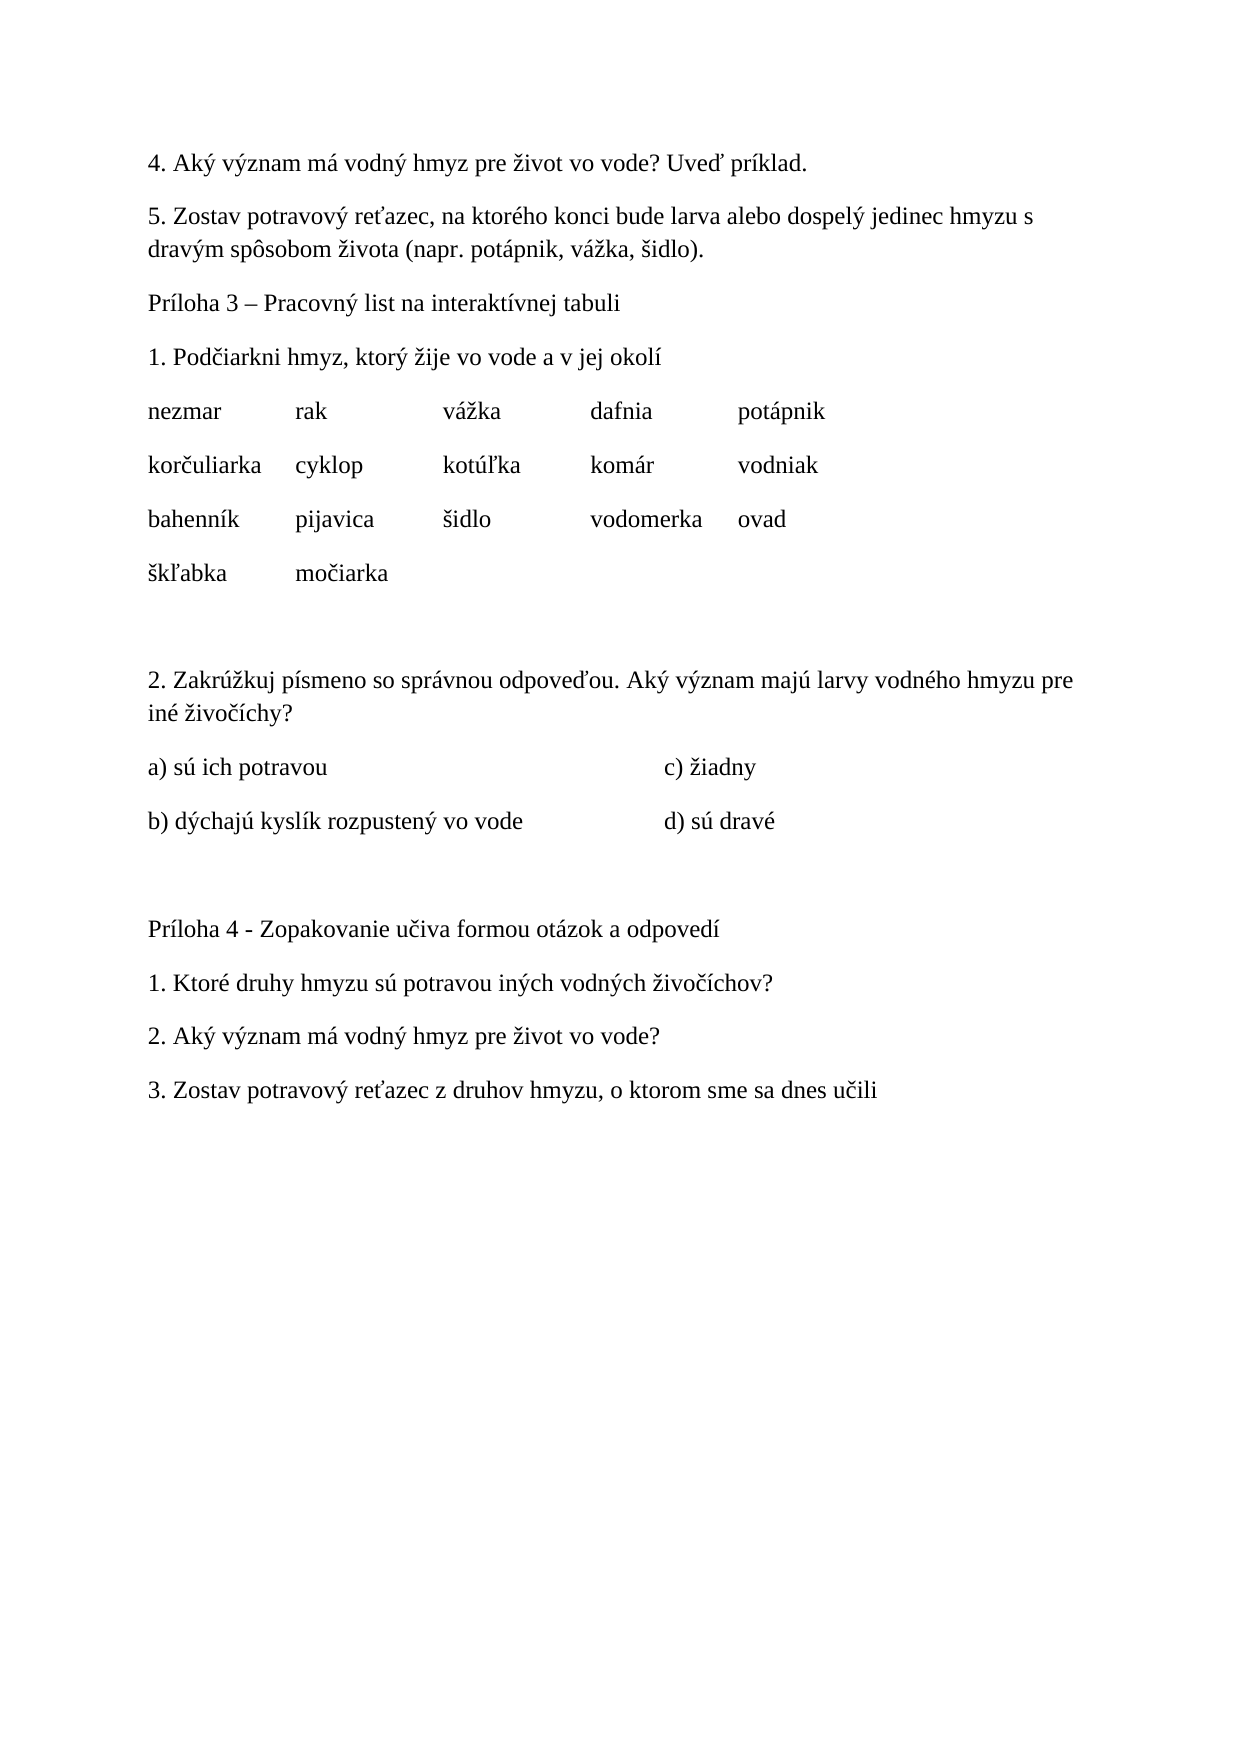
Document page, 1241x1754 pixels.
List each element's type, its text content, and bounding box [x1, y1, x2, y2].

text nezmar rak vážka dafnia potápnik [148, 396, 1093, 425]
text a) sú ich potravou c) žiadny [148, 752, 1093, 781]
text 5. Zostav potravový reťazec, na ktorého konci bude larva alebo dospelý jedinec hmyzu s dravým spôsobom života (napr. potápnik, vážka, šidlo). [148, 201, 1093, 263]
text 2. Aký význam má vodný hmyz pre život vo vode? [148, 1021, 1093, 1050]
text 1. Ktoré druhy hmyzu sú potravou iných vodných živočíchov? [148, 968, 1093, 996]
text škľabka močiarka [148, 558, 1093, 586]
text 1. Podčiarkni hmyz, ktorý žije vo vode a v jej okolí [148, 342, 1093, 371]
text Príloha 4 - Zopakovanie učiva formou otázok a odpovedí [148, 914, 1093, 942]
text Príloha 3 – Pracovný list na interaktívnej tabuli [148, 288, 1093, 317]
text 3. Zostav potravový reťazec z druhov hmyzu, o ktorom sme sa dnes učili [148, 1075, 1093, 1104]
text 4. Aký význam má vodný hmyz pre život vo vode? Uveď príklad. [148, 148, 1093, 176]
text korčuliarka cyklop kotúľka komár vodniak [148, 450, 1093, 479]
text 2. Zakrúžkuj písmeno so správnou odpoveďou. Aký význam majú larvy vodného hmyzu pre iné živočíchy? [148, 665, 1093, 727]
text bahenník pijavica šidlo vodomerka ovad [148, 504, 1093, 532]
text b) dýchajú kyslík rozpustený vo vode d) sú dravé [148, 806, 1093, 835]
